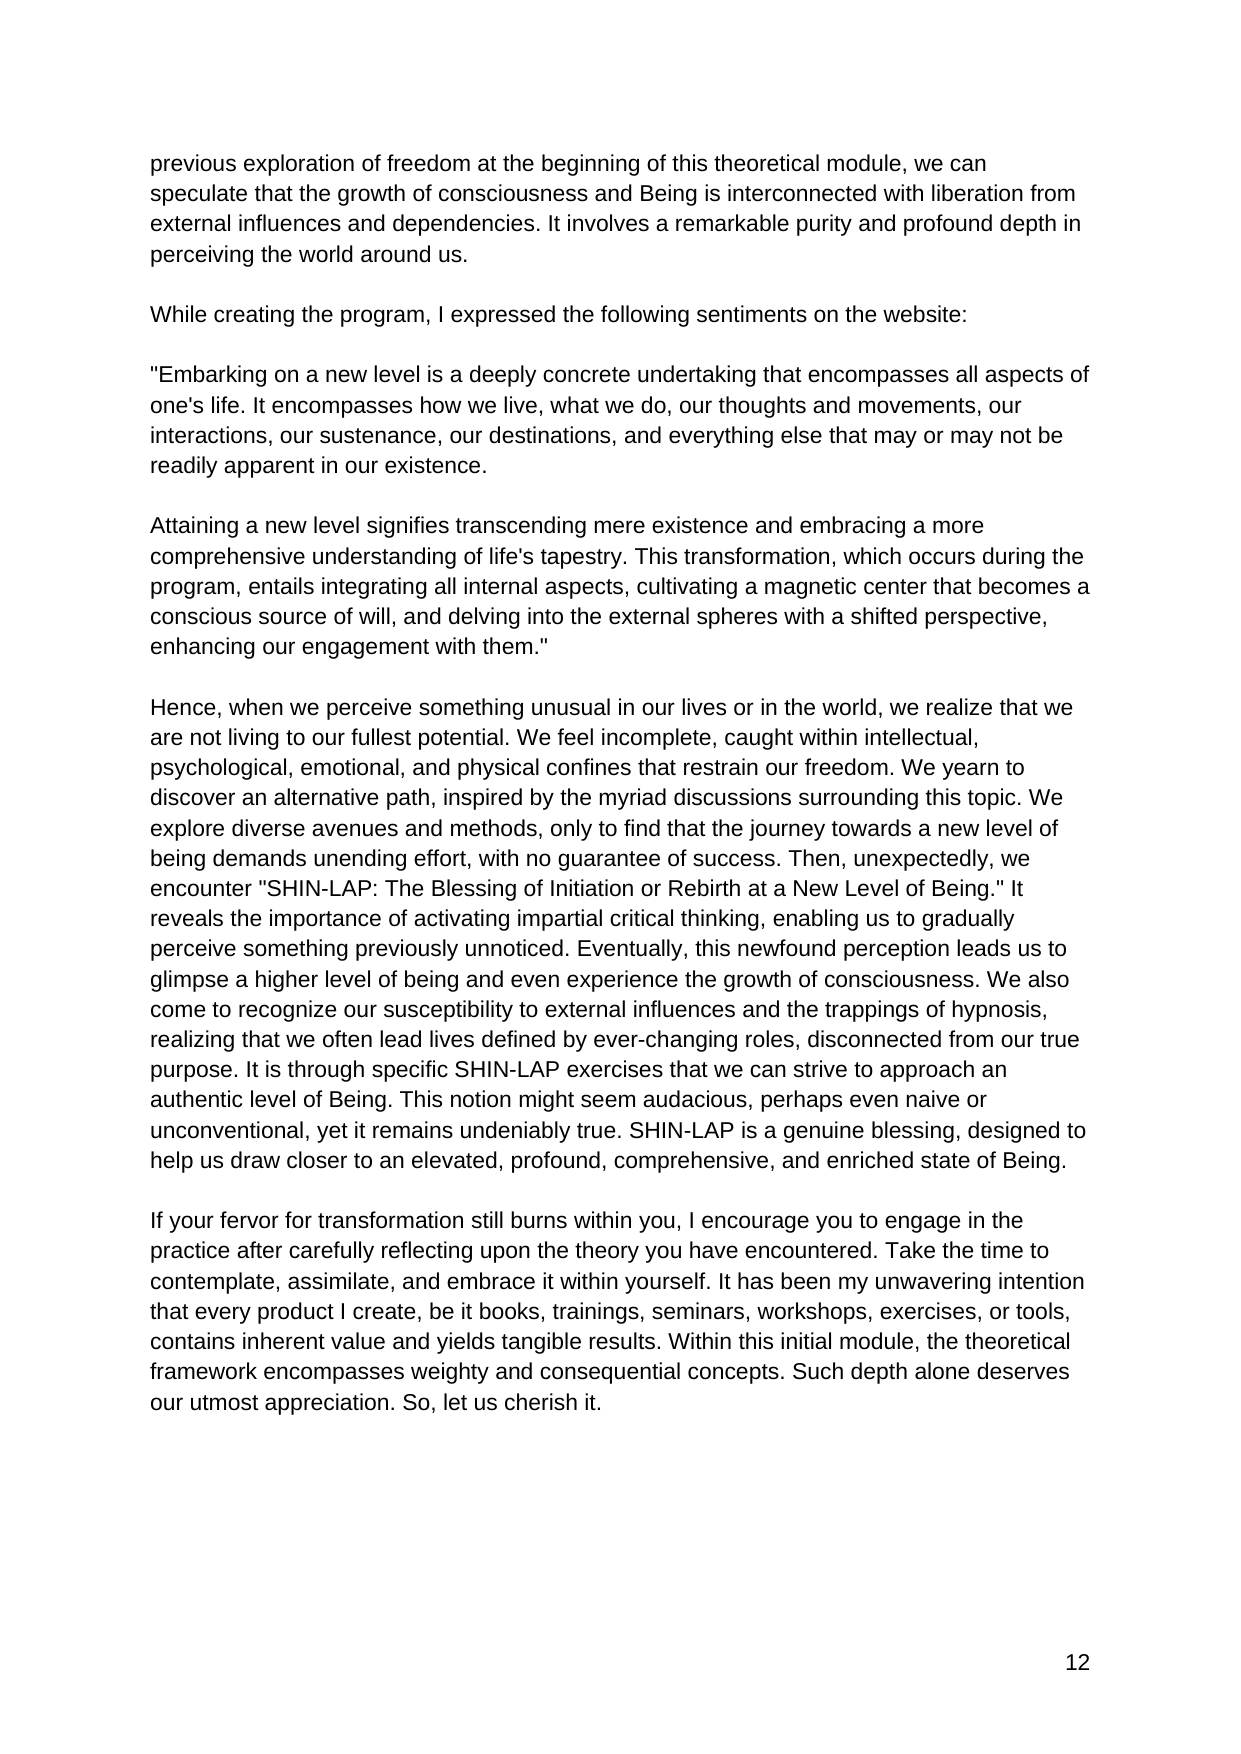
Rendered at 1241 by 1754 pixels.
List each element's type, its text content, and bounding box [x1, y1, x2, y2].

text "Embarking on a new level is a deeply concrete undertaking that encompasses all aspects of one's life. It encompasses how we live, what we do, our thoughts and movements, our interactions, our sustenance, our destinations, and everything else that may or may not be readily apparent in our existence. [150, 361, 1090, 478]
text Attaining a new level signifies transcending mere existence and embracing a more comprehensive understanding of life's tapestry. This transformation, which occurs during the program, entails integrating all internal aspects, cultivating a magnetic center that becomes a conscious source of will, and delving into the external spheres with a shifted perspective, enhancing our engagement with them." [150, 512, 1090, 660]
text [150, 150, 1090, 267]
text While creating the program, I expressed the following sentiments on the website: [150, 301, 1090, 327]
text If your fervor for transformation still burns within you, I encourage you to engage in the practice after carefully reflecting upon the theory you have encountered. Take the time to contemplate, assimilate, and embrace it within yourself. It has been my unwavering intention that every product I create, be it books, trainings, seminars, workshops, exercises, or tools, contains inherent value and yields tangible results. Within this initial module, the theoretical framework encompasses weighty and consequential concepts. Such depth alone deserves our utmost appreciation. So, let us cherish it. [150, 1207, 1090, 1415]
text Hence, when we perceive something unusual in our lives or in the world, we realize that we are not living to our fullest potential. We feel incomplete, caught within intellectual, psychological, emotional, and physical confines that restrain our freedom. We yearn to discover an alternative path, inspired by the myriad discussions surrounding this topic. We explore diverse avenues and methods, only to find that the journey towards a new level of being demands unending effort, with no guarantee of success. Then, unexpectedly, we encounter "SHIN-LAP: The Blessing of Initiation or Rebirth at a New Level of Being." It reveals the importance of activating impartial critical thinking, enabling us to gradually perceive something previously unnoticed. Eventually, this newfound perception leads us to glimpse a higher level of being and even experience the growth of consciousness. We also come to recognize our susceptibility to external influences and the trappings of hypnosis, realizing that we often lead lives defined by ever-changing roles, disconnected from our true purpose. It is through specific SHIN-LAP exercises that we can strive to approach an authentic level of Being. This notion might seem audacious, perhaps even naive or unconventional, yet it remains undeniably true. SHIN-LAP is a genuine blessing, designed to help us draw closer to an elevated, profound, comprehensive, and enriched state of Being. [150, 694, 1090, 1173]
